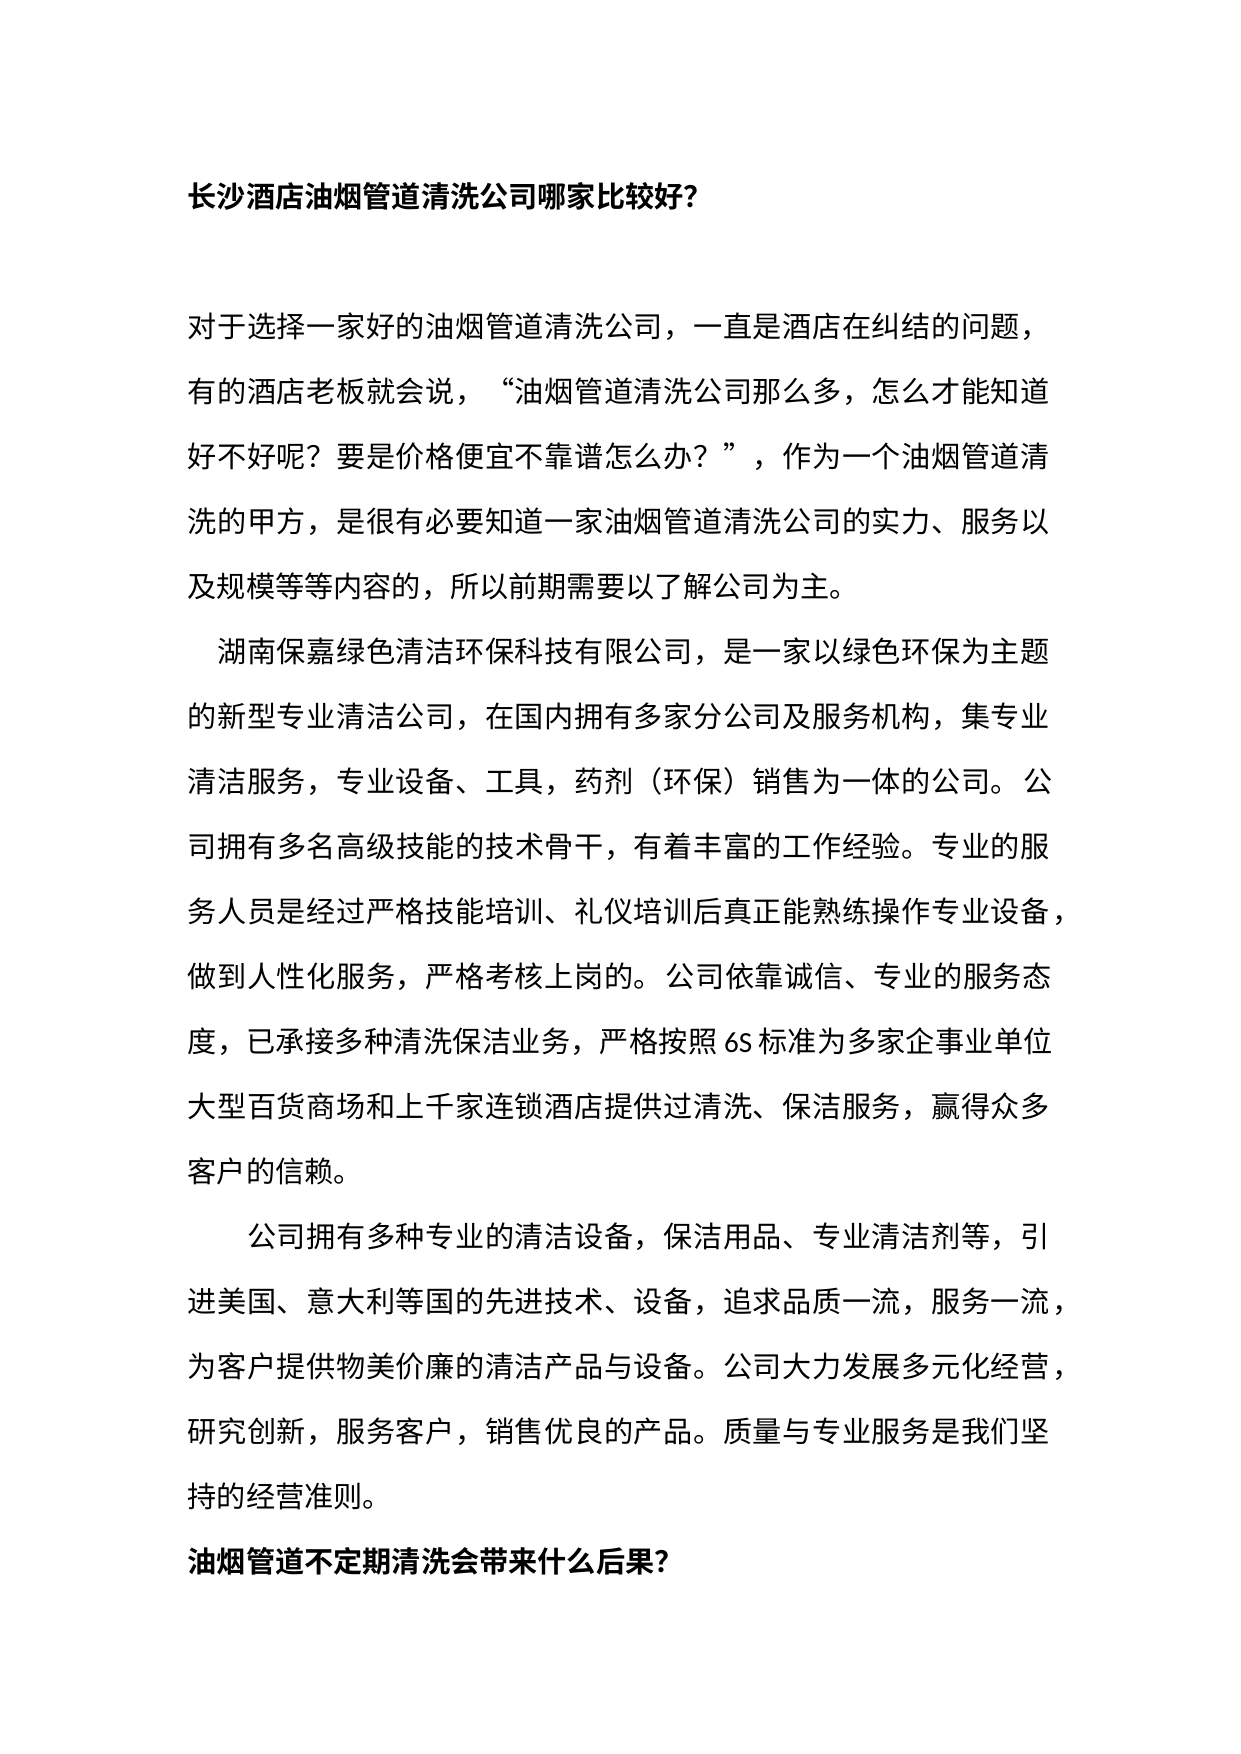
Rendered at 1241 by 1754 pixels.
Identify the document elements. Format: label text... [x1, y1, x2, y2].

text 对于选择一家好的油烟管道清洗公司，一直是酒店在纠结的问题，有的酒店老板就会说，“油烟管道清洗公司那么多，怎么才能知道好不好呢？要是价格便宜不靠谱怎么办？”，作为一个油烟管道清洗的甲方，是很有必要知道一家油烟管道清洗公司的实力、服务以及规模等等内容的，所以前期需要以了解公司为主。 [187, 292, 1053, 617]
text 长沙酒店油烟管道清洗公司哪家比较好？ [187, 162, 1053, 227]
text 油烟管道不定期清洗会带来什么后果？ [187, 1527, 1053, 1592]
text 湖南保嘉绿色清洁环保科技有限公司，是一家以绿色环保为主题的新型专业清洁公司，在国内拥有多家分公司及服务机构，集专业清洁服务，专业设备、工具，药剂（环保）销售为一体的公司。公司拥有多名高级技能的技术骨干，有着丰富的工作经验。专业的服务人员是经过严格技能培训、礼仪培训后真正能熟练操作专业设备，做到人性化服务，严格考核上岗的。公司依靠诚信、专业的服务态度，已承接多种清洗保洁业务，严格按照6S标准为多家企事业单位大型百货商场和上千家连锁酒店提供过清洗、保洁服务，赢得众多客户的信赖。 [187, 617, 1053, 1202]
text 公司拥有多种专业的清洁设备，保洁用品、专业清洁剂等，引进美国、意大利等国的先进技术、设备，追求品质一流，服务一流，为客户提供物美价廉的清洁产品与设备。公司大力发展多元化经营，研究创新，服务客户，销售优良的产品。质量与专业服务是我们坚持的经营准则。 [187, 1202, 1053, 1527]
